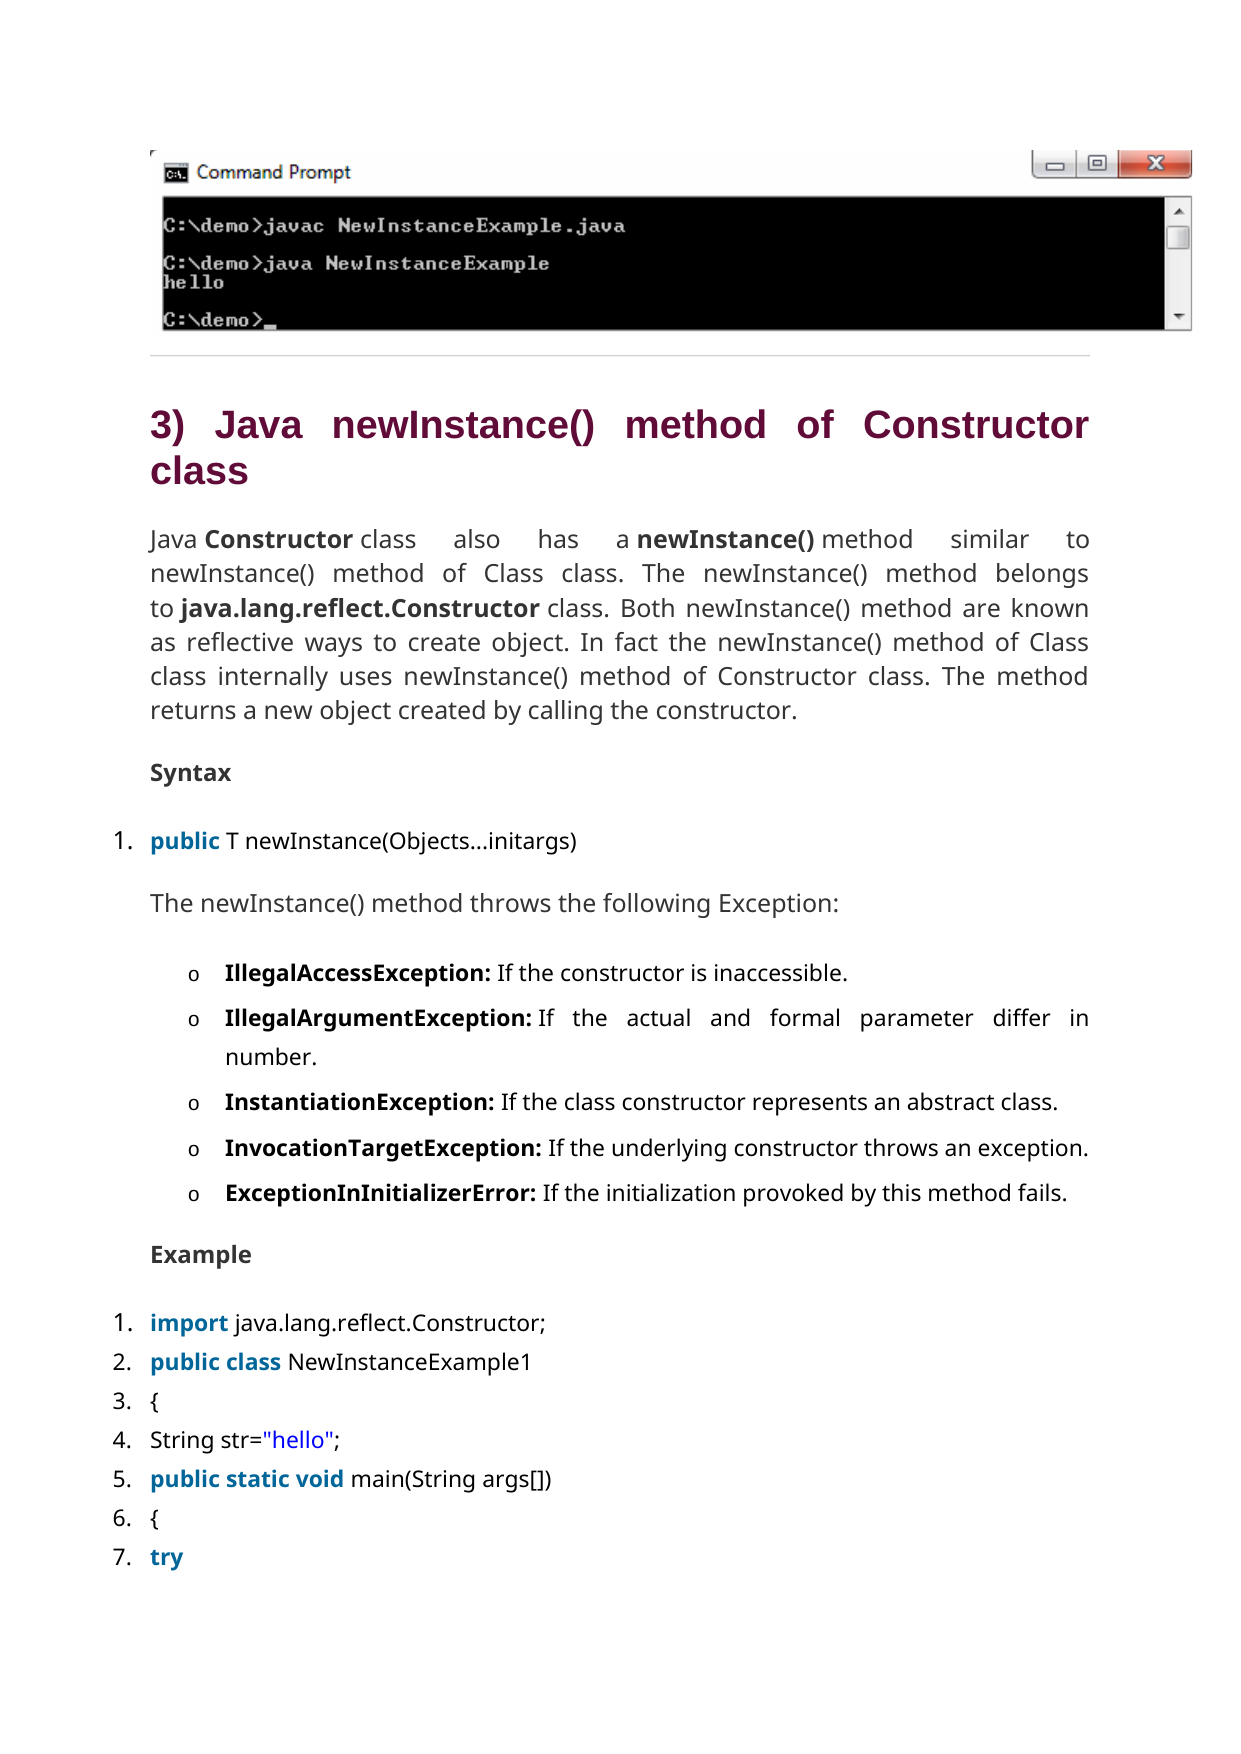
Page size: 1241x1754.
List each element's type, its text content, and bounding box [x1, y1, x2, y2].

text Syntax [150, 756, 1090, 788]
list try [112, 1533, 1090, 1573]
text The newInstance() method throws the following Exception: [150, 886, 1090, 920]
list IllegalAccessException: If the constructor is inaccessible. [187, 949, 1090, 988]
text Java Constructor class also has a newInstance() method similar to newInstance() method of Class class. The newInstance() method belongs to java.lang.reflect.Constructor class. Both newInstance() method are known as reflective ways to create object. In fact the newInstance() method of Class class internally uses newInstance() method of Constructor class. The method returns a new object created by calling the constructor. [150, 522, 1090, 726]
list public class NewInstanceExample1 [112, 1338, 1090, 1377]
text Example [150, 1237, 1090, 1270]
list ExceptionInInitializerError: If the initialization provoked by this method fails. [187, 1169, 1090, 1208]
picture [150, 150, 1193, 336]
list public T newInstance(Objects...initargs) [112, 817, 1090, 856]
list IllegalArgumentException: If the actual and formal parameter differ in number. [187, 994, 1090, 1072]
list { [112, 1494, 1090, 1533]
list String str="hello"; [112, 1416, 1090, 1455]
list InstantiationException: If the class constructor represents an abstract class. [187, 1078, 1090, 1118]
list { [112, 1377, 1090, 1416]
list import java.lang.reflect.Constructor; [112, 1299, 1090, 1338]
list public static void main(String args[]) [112, 1455, 1090, 1494]
subtitle 3) Java newInstance() method of Constructor class [150, 402, 1090, 493]
list InvocationTargetException: If the underlying constructor throws an exception. [187, 1124, 1090, 1163]
